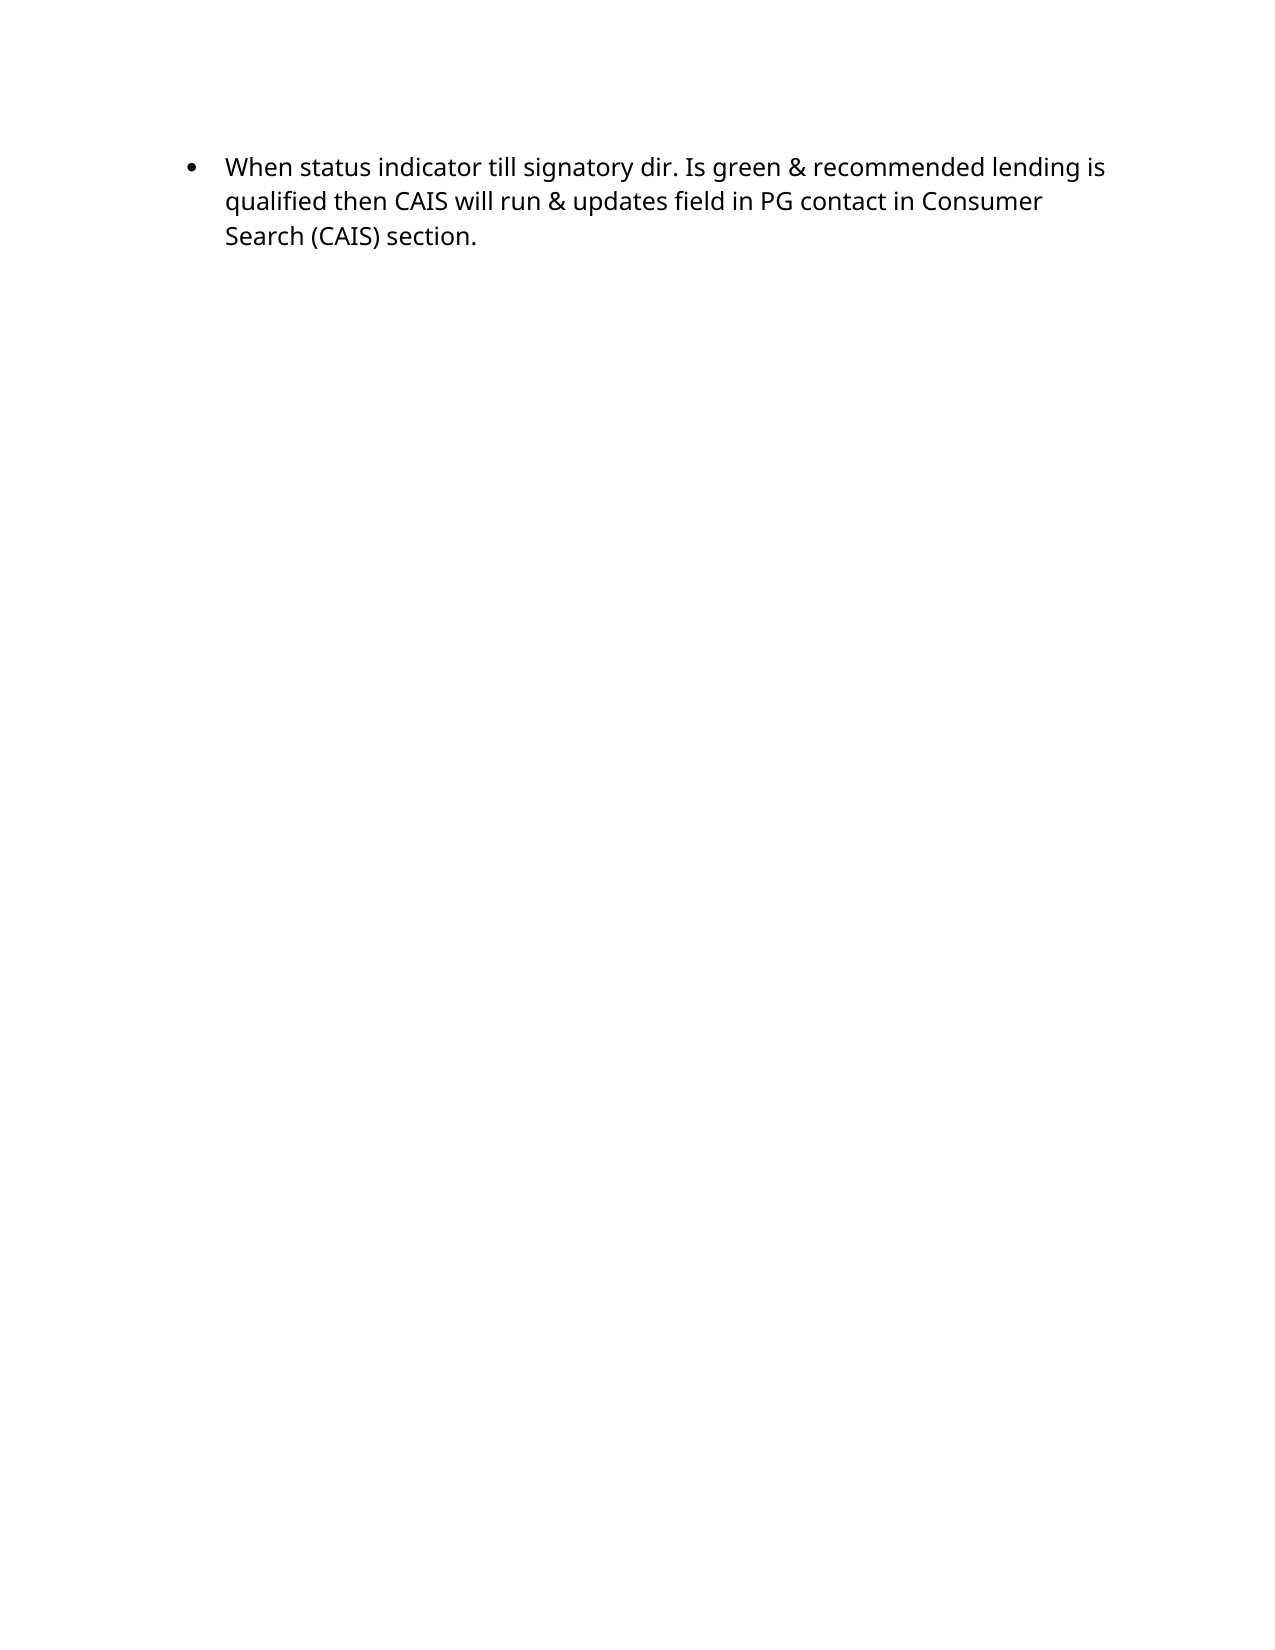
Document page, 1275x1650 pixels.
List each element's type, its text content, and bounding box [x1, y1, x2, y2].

list When status indicator till signatory dir. Is green & recommended lending is qualified then CAIS will run & updates field in PG contact in Consumer Search (CAIS) section. [187, 150, 1125, 252]
